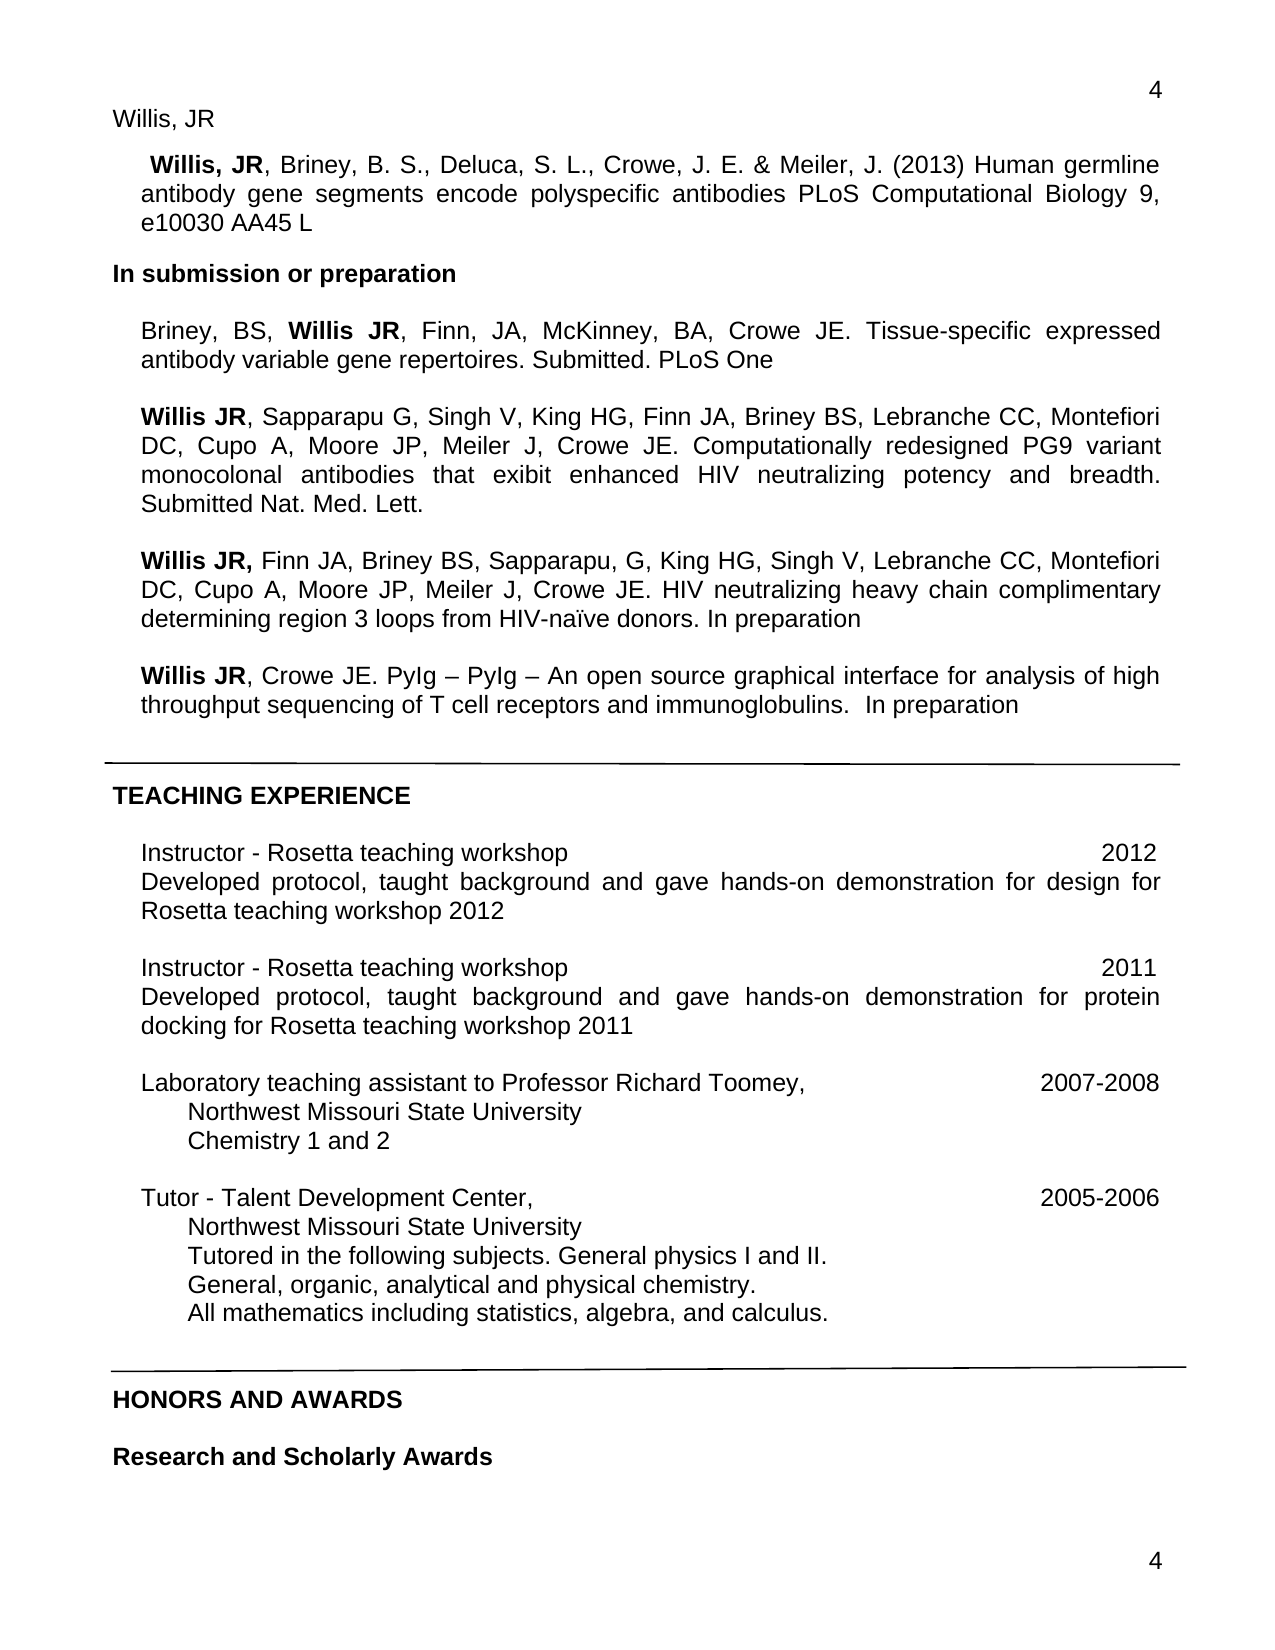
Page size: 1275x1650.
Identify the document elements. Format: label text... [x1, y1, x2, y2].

text Willis JR, [141, 402, 1162, 517]
text Northwest Missouri State University [141, 1212, 1162, 1241]
text HONORS AND AWARDS [112, 1384, 1162, 1413]
text Instructor - Rosetta teaching workshop 2011 [141, 953, 1162, 982]
text Developed protocol, taught background and gave handson [141, 982, 1162, 1039]
text Laboratory teaching assistant to Professor Richard Toomey, 2007-2008 [141, 1068, 1162, 1097]
text Instructor - Rosetta teaching workshop 2012 [141, 838, 1162, 867]
text Tutored in the following subjects. General physics I and II. [141, 1241, 1162, 1269]
text Research and Scholarly Awards [112, 1442, 1162, 1471]
text All mathematics including statistics, algebra, and calculus. [141, 1298, 1162, 1327]
text Willis, JR, Briney, B. S., Deluca, S. L., Crowe, J. E. & Meiler, J. (2013) Human germline antibody gene segments encode polyspecific antibodies PLoS Computational Biology 9, e10030 AA45 L [141, 150, 1162, 236]
text In submission or preparation [112, 258, 1162, 287]
text Developed protocol, taught background and gave handson [141, 867, 1162, 924]
text General, organic, analytical and physical chemistry. [141, 1269, 1162, 1298]
text Northwest Missouri State University [141, 1097, 1162, 1126]
text Chemistry 1 and 2 [141, 1126, 1162, 1154]
text TEACHING EXPERIENCE [112, 781, 1162, 809]
text Tutor - Talent Development Center, 2005-2006 [141, 1183, 1162, 1212]
text Briney, BS, Willis JR, Finn, JA, McKinney, BA, Crowe JE Tissue-specific expressed antibody variable gene repertoires PLoS One [141, 316, 1162, 373]
